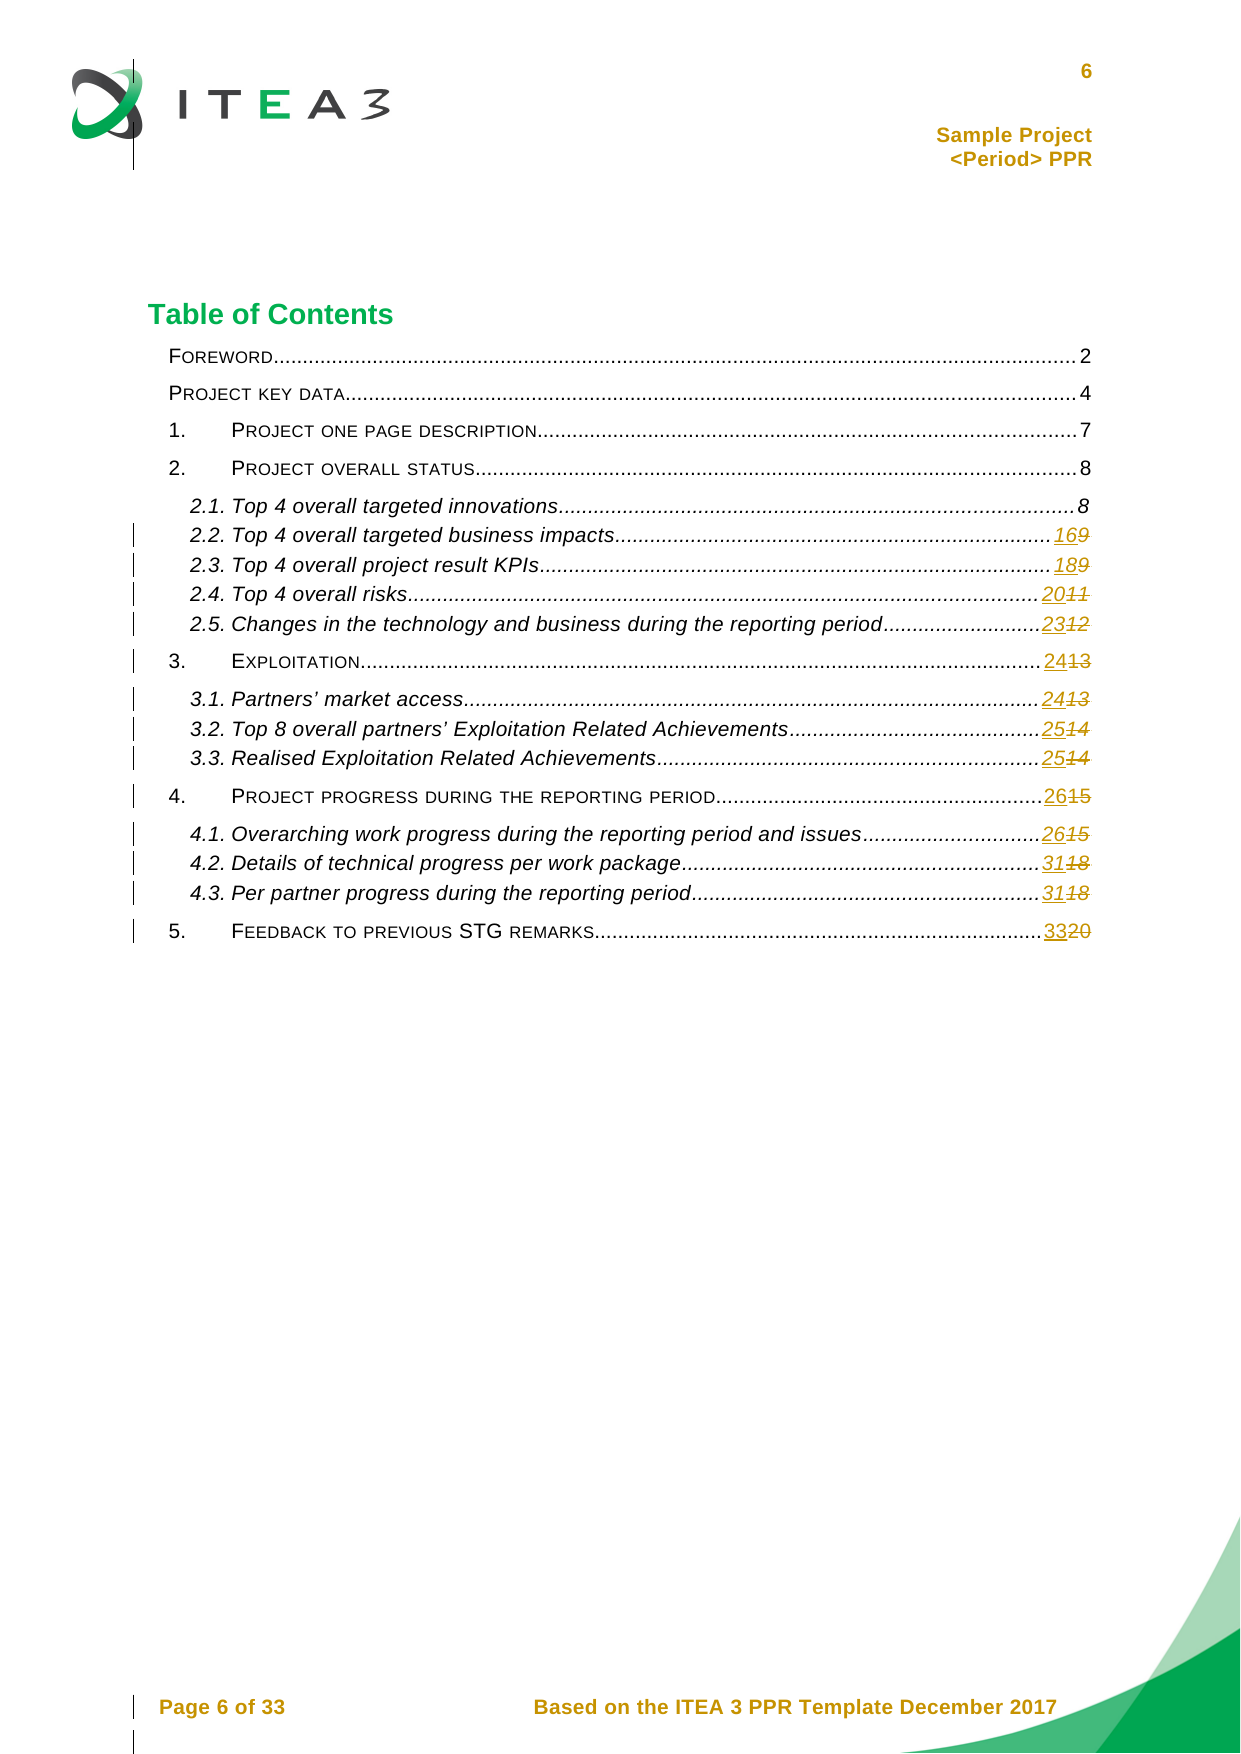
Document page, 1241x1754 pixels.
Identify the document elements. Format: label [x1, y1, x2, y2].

picture [810, 1484, 1241, 1753]
picture [0, 0, 442, 198]
